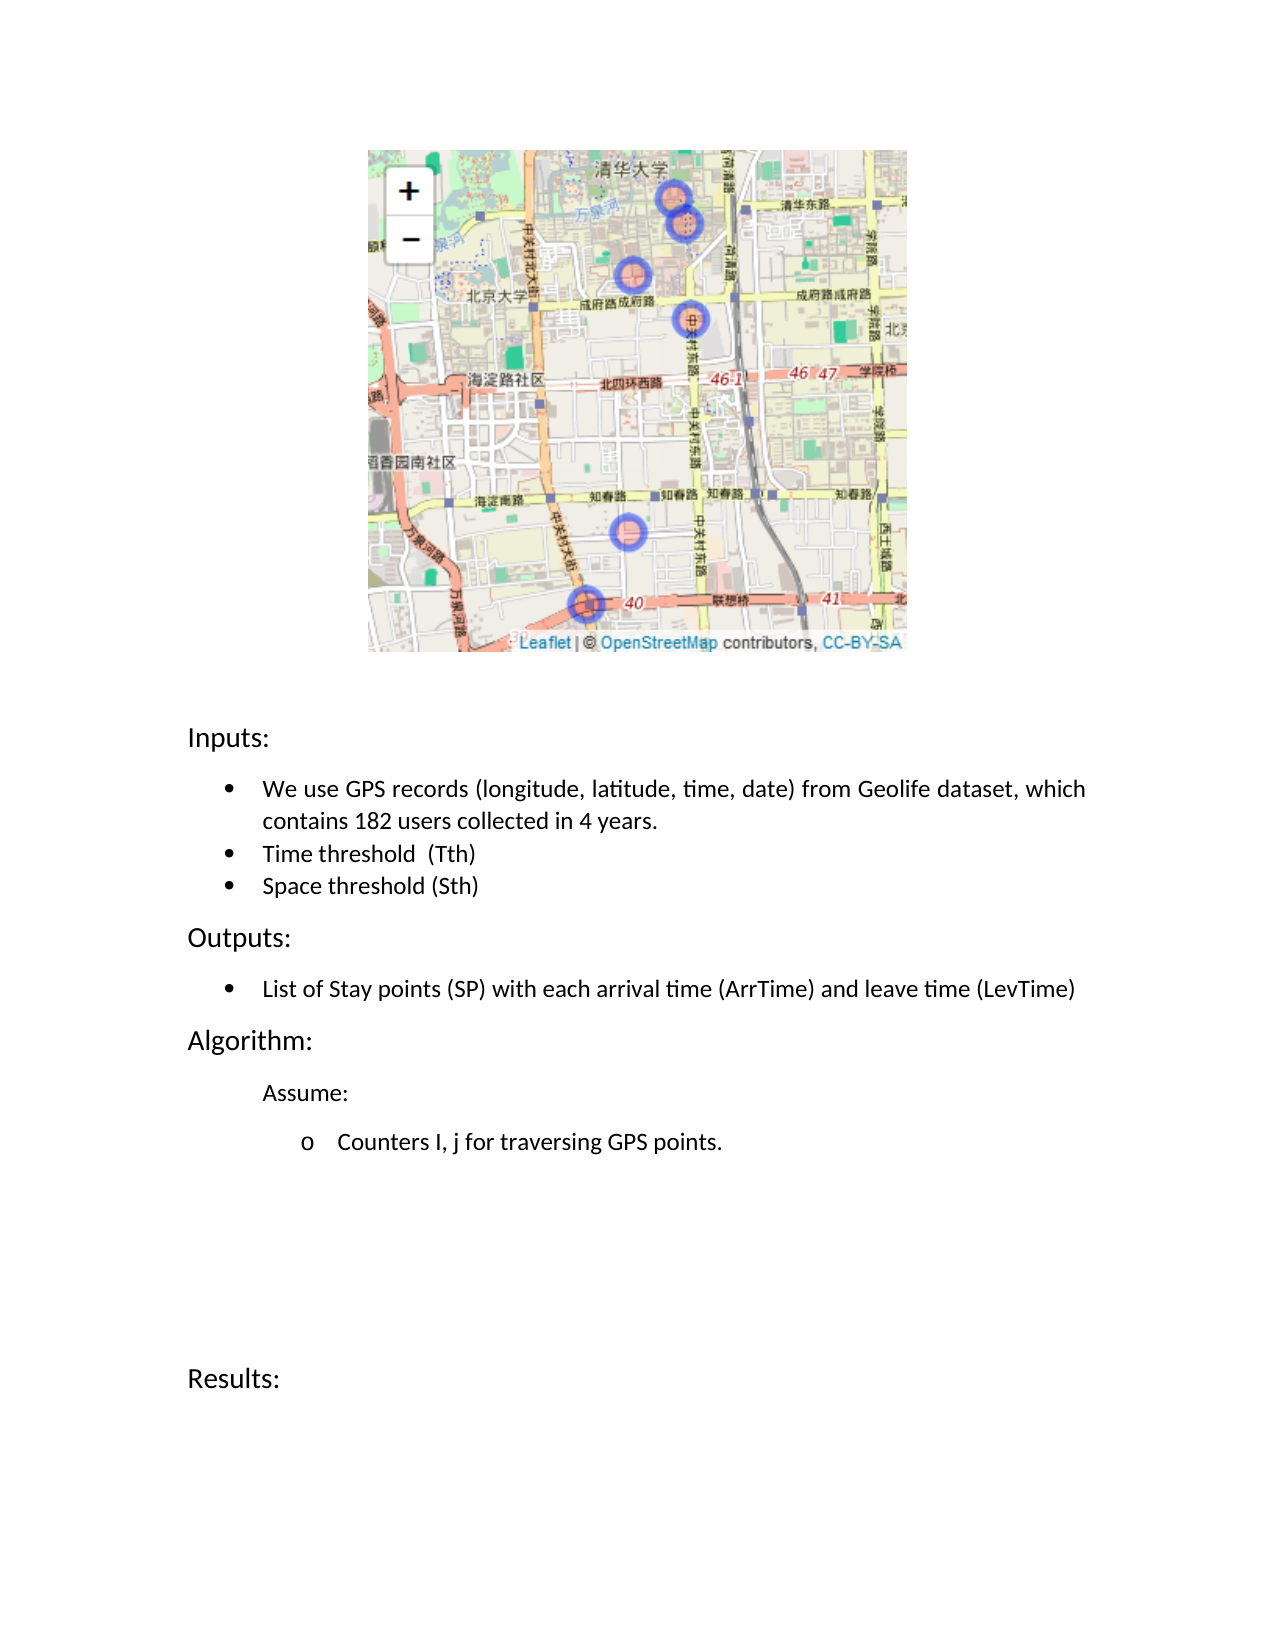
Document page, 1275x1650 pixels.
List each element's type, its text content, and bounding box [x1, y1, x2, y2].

list List of Stay points (SP) with each arrival time (ArrTime) and leave time (LevTime) [225, 973, 1087, 1004]
text Assume: [187, 1077, 1087, 1107]
picture [368, 150, 907, 652]
list Space threshold (Sth) [225, 870, 1087, 901]
text Results: [187, 1361, 1087, 1396]
list Time threshold (Tth) [225, 838, 1087, 868]
list We use GPS records (longitude, latitude, time, date) from Geolife dataset, which contains 182 users collected in 4 years. [225, 773, 1087, 836]
text Outputs: [187, 919, 1087, 954]
list Counters I, j for traversing GPS points. [300, 1126, 1087, 1157]
text Inputs: [187, 719, 1087, 754]
text Algorithm: [187, 1022, 1087, 1058]
